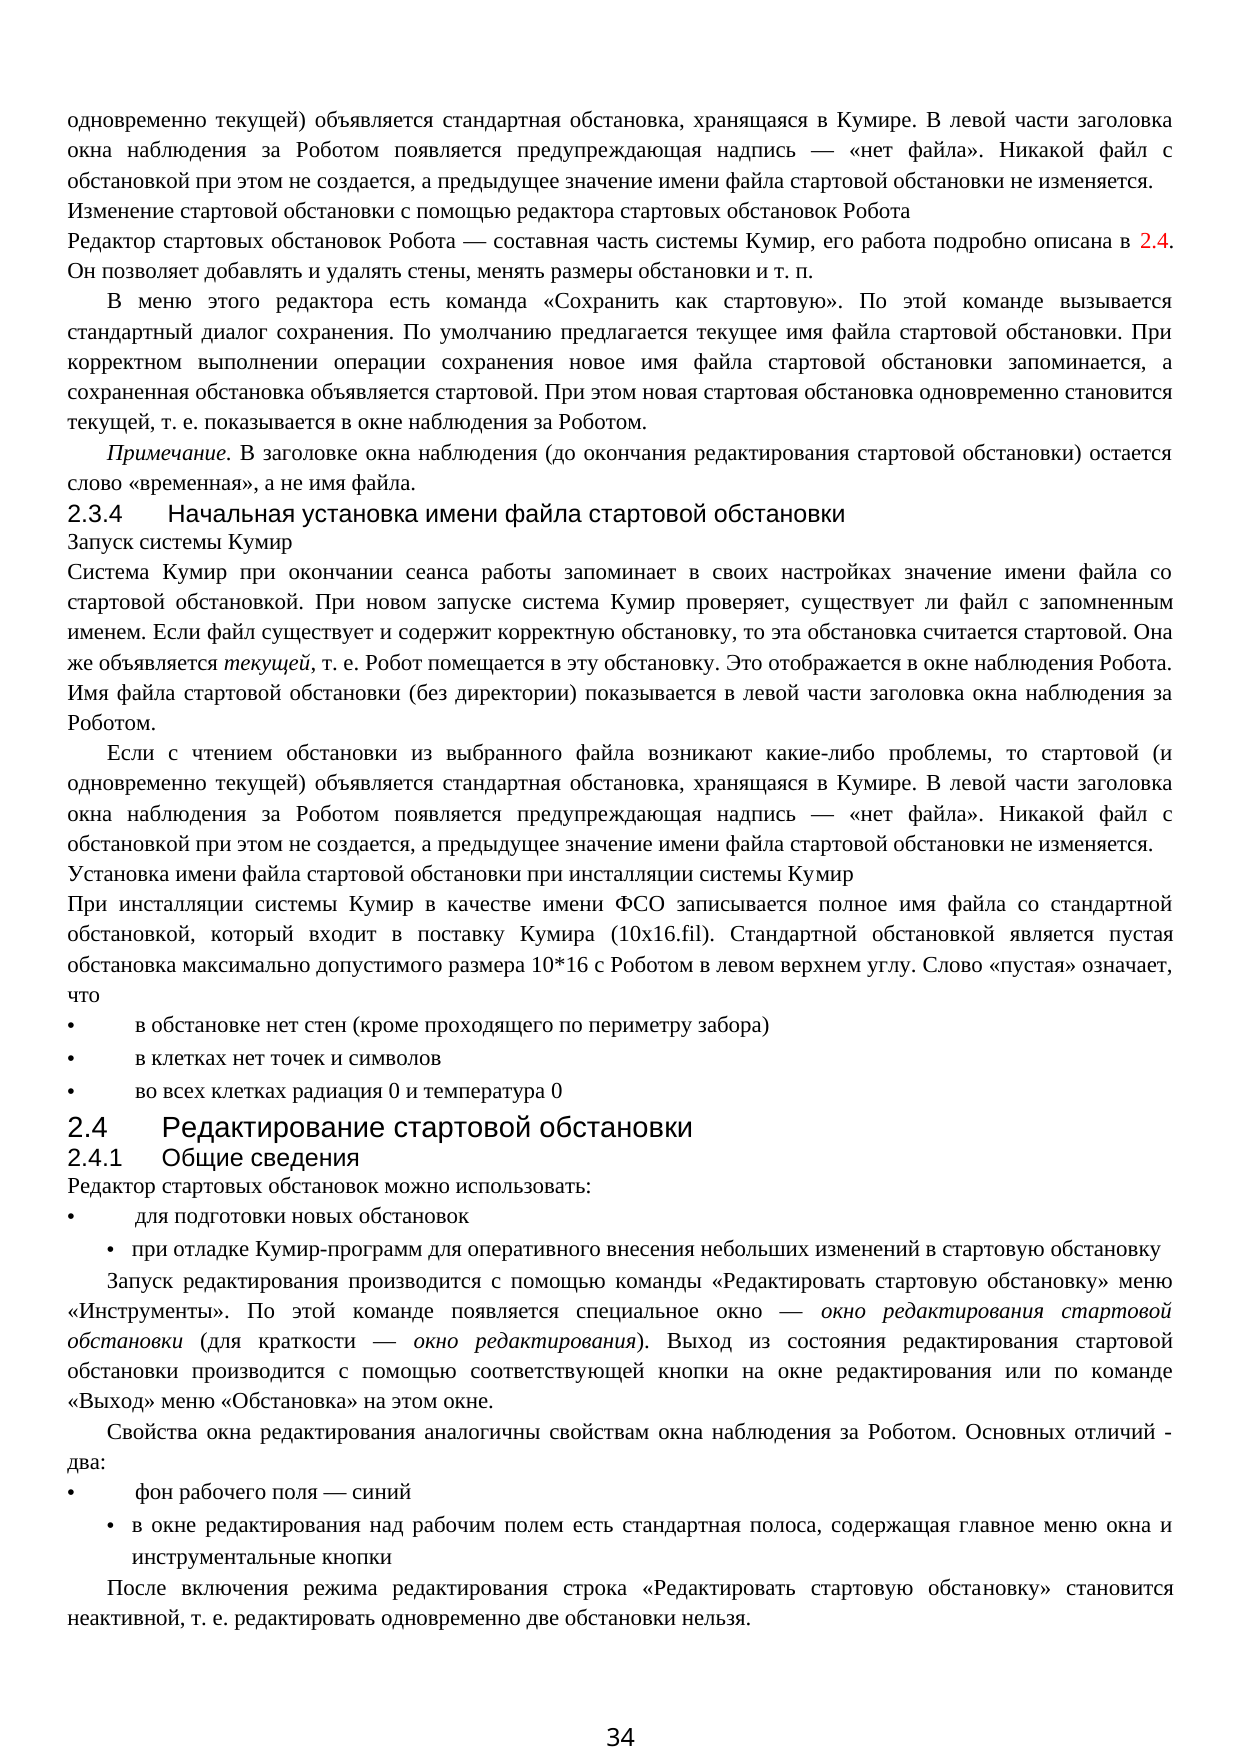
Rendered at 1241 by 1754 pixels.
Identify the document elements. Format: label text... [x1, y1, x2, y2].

text После включения режима редактирования строка «Редактировать стартовую обстановку» становится неактивной, т. е. редактировать одновременно две обстановки нельзя. [67, 1574, 1174, 1631]
text При инсталляции системы Кумир в качестве имени ФСО записывается полное имя файла со стандартной обстановкой, который входит в поставку Кумира (10x16.fil). Стандартной обстановкой является пустая обстановка максимально допустимого размера 10*16 с Роботом в левом верхнем углу. Слово «пустая» означает, что [67, 890, 1174, 1007]
list во всех клетках радиация 0 и температура 0 [67, 1077, 1174, 1103]
list для подготовки новых обстановок [67, 1202, 1174, 1229]
text В меню этого редактора есть команда «Сохранить как стартовую». По этой команде вызывается стандартный диалог сохранения. По умолчанию предлагается текущее имя файла стартовой обстановки. При корректном выполнении операции сохранения новое имя файла стартовой обстановки запоминается, а сохраненная обстановка объявляется стартовой. При этом новая стартовая обстановка одновременно становится текущей, т. е. показывается в окне наблюдения за Роботом. [67, 287, 1174, 435]
list в клетках нет точек и символов [67, 1044, 1174, 1070]
text Установка имени файла стартовой обстановки при инсталляции системы Кумир [67, 860, 1174, 886]
text Запуск редактирования производится с помощью команды «Редактировать стартовую обстановку» меню «Инструменты». По этой команде появляется специальное окно — окно редактирования стартовой обстановки (для краткости — окно редактирования). Выход из состояния редактирования стартовой обстановки производится с помощью соответствующей кнопки на окне редактирования или по команде «Выход» меню «Обстановка» на этом окне. [67, 1267, 1174, 1414]
list Редактирование стартовой обстановки [67, 1110, 1174, 1143]
text Система Кумир при окончании сеанса работы запоминает в своих настройках значение имени файла со стартовой обстановкой. При новом запуске система Кумир проверяет, существует ли файл с запомненным именем. Если файл существует и содержит корректную обстановку, то эта обстановка считается стартовой. Она же объявляется текущей, т. е. Робот помещается в эту обстановку. Это отображается в окне наблюдения Робота. Имя файла стартовой обстановки (без директории) показывается в левой части заголовка окна наблюдения за Роботом. [67, 558, 1174, 735]
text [67, 106, 1174, 193]
list Общие сведения [67, 1143, 1174, 1172]
list фон рабочего поля — синий [67, 1478, 1174, 1504]
text Запуск системы Кумир [67, 528, 1174, 554]
text Примечание. В заголовке окна наблюдения (до окончания редактирования стартовой обстановки) остается слово «временная», а не имя файла. [67, 438, 1174, 495]
text Свойства окна редактирования аналогичны свойствам окна наблюдения за Роботом. Основных отличий - два: [67, 1418, 1174, 1474]
list в обстановке нет стен (кроме проходящего по периметру забора) [67, 1011, 1174, 1037]
text Редактор стартовых обстановок Робота — составная часть системы Кумир, его работа подробно описана в 2.4. Он позволяет добавлять и удалять стены, менять размеры обстановки и т. п. [67, 227, 1174, 284]
list при отладке Кумир-программ для оперативного внесения небольших изменений в стартовую обстановку [107, 1235, 1174, 1262]
text Изменение стартовой обстановки с помощью редактора стартовых обстановок Робота [67, 197, 1174, 223]
text Редактор стартовых обстановок можно использовать: [67, 1172, 1174, 1198]
list Начальная установка имени файла стартовой обстановки [67, 499, 1174, 528]
list в окне редактирования над рабочим полем есть стандартная полоса, содержащая главное меню окна и инструментальные кнопки [107, 1511, 1174, 1569]
